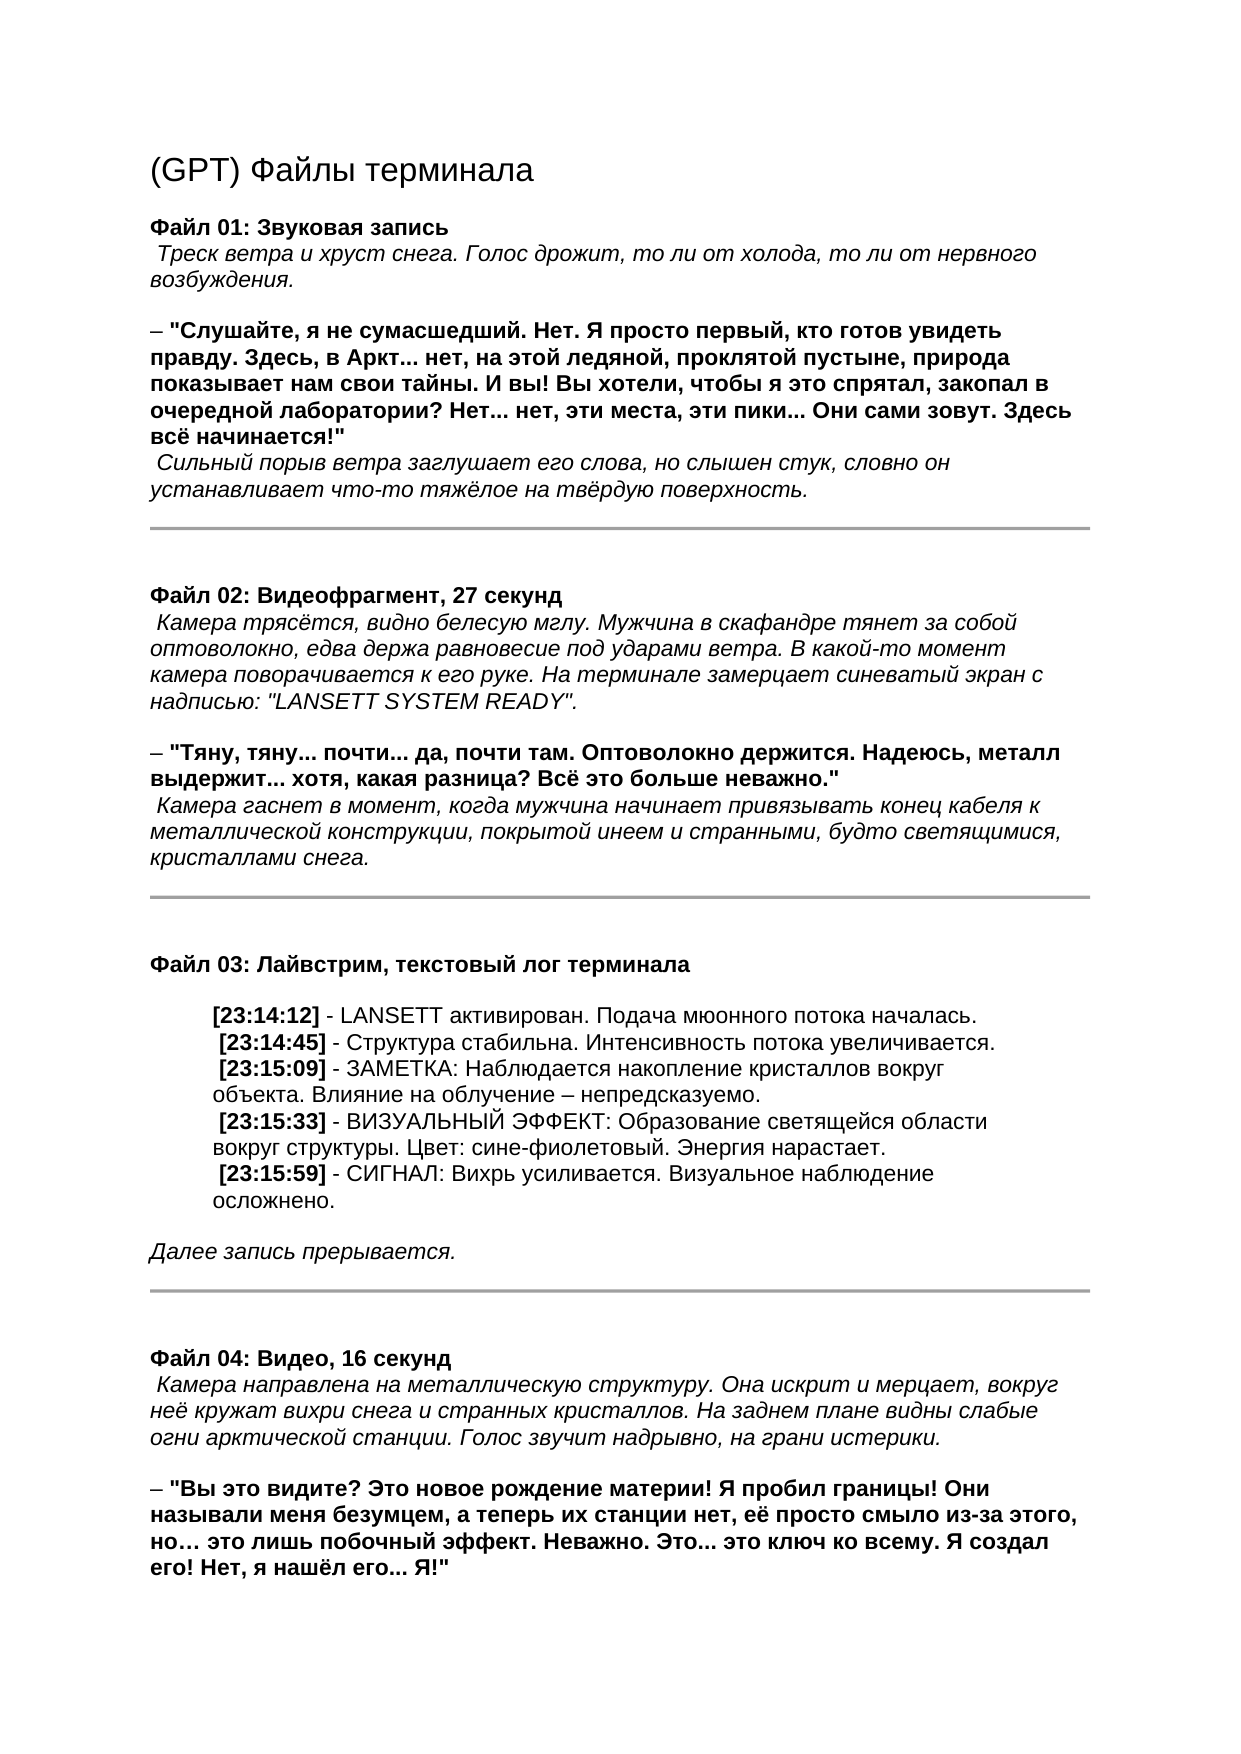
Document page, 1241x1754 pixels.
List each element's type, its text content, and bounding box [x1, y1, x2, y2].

text Файл 04: Видео, 16 секунд Камера направлена на металлическую структуру. Она искрит и мерцает, вокруг неё кружат вихри снега и странных кристаллов. На заднем плане видны слабые огни арктической станции. Голос звучит надрывно, на грани истерики. [150, 1345, 1090, 1450]
subtitle (GPT) Файлы терминала [150, 150, 1090, 188]
text Файл 02: Видеофрагмент, 27 секунд Камера трясётся, видно белесую мглу. Мужчина в скафандре тянет за собой оптоволокно, едва держа равновесие под ударами ветра. В какой-то момент камера поворачивается к его руке. На терминале замерцает синеватый экран с надписью: "LANSETT SYSTEM READY". [150, 582, 1090, 714]
text – "Тяну, тяну... почти... да, почти там. Оптоволокно держится. Надеюсь, металл выдержит... хотя, какая разница? Всё это больше неважно." Камера гаснет в момент, когда мужчина начинает привязывать конец кабеля к металлической конструкции, покрытой инеем и странными, будто светящимися, кристаллами снега. [150, 739, 1090, 871]
text Файл 01: Звуковая запись Треск ветра и хруст снега. Голос дрожит, то ли от холода, то ли от нервного возбуждения. [150, 213, 1090, 292]
text Файл 03: Лайвстрим, текстовый лог терминала [150, 951, 1090, 977]
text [150, 1475, 1090, 1581]
text – "Слушайте, я не сумасшедший. Нет. Я просто первый, кто готов увидеть правду. Здесь, в Аркт... нет, на этой ледяной, проклятой пустыне, природа показывает нам свои тайны. И вы! Вы хотели, чтобы я это спрятал, закопал в очередной лаборатории? Нет... нет, эти места, эти пики... Они сами зовут. Здесь всё начинается!" Сильный порыв ветра заглушает его слова, но слышен стук, словно он устанавливает что-то тяжёлое на твёрдую поверхность. [150, 317, 1090, 502]
text Далее запись прерывается. [150, 1238, 1090, 1264]
text [23:14:12] - LANSETT активирован. Подача мюонного потока началась. [23:14:45] - Структура стабильна. Интенсивность потока увеличивается. [23:15:09] - ЗАМЕТКА: Наблюдается накопление кристаллов вокруг объекта. Влияние на облучение – непредсказуемо. [23:15:33] - ВИЗУАЛЬНЫЙ ЭФФЕКТ: Образование светящейся области вокруг структуры. Цвет: сине-фиолетовый. Энергия нарастает. [23:15:59] - СИГНАЛ: Вихрь усиливается. Визуальное наблюдение осложнено. [212, 1002, 1028, 1213]
